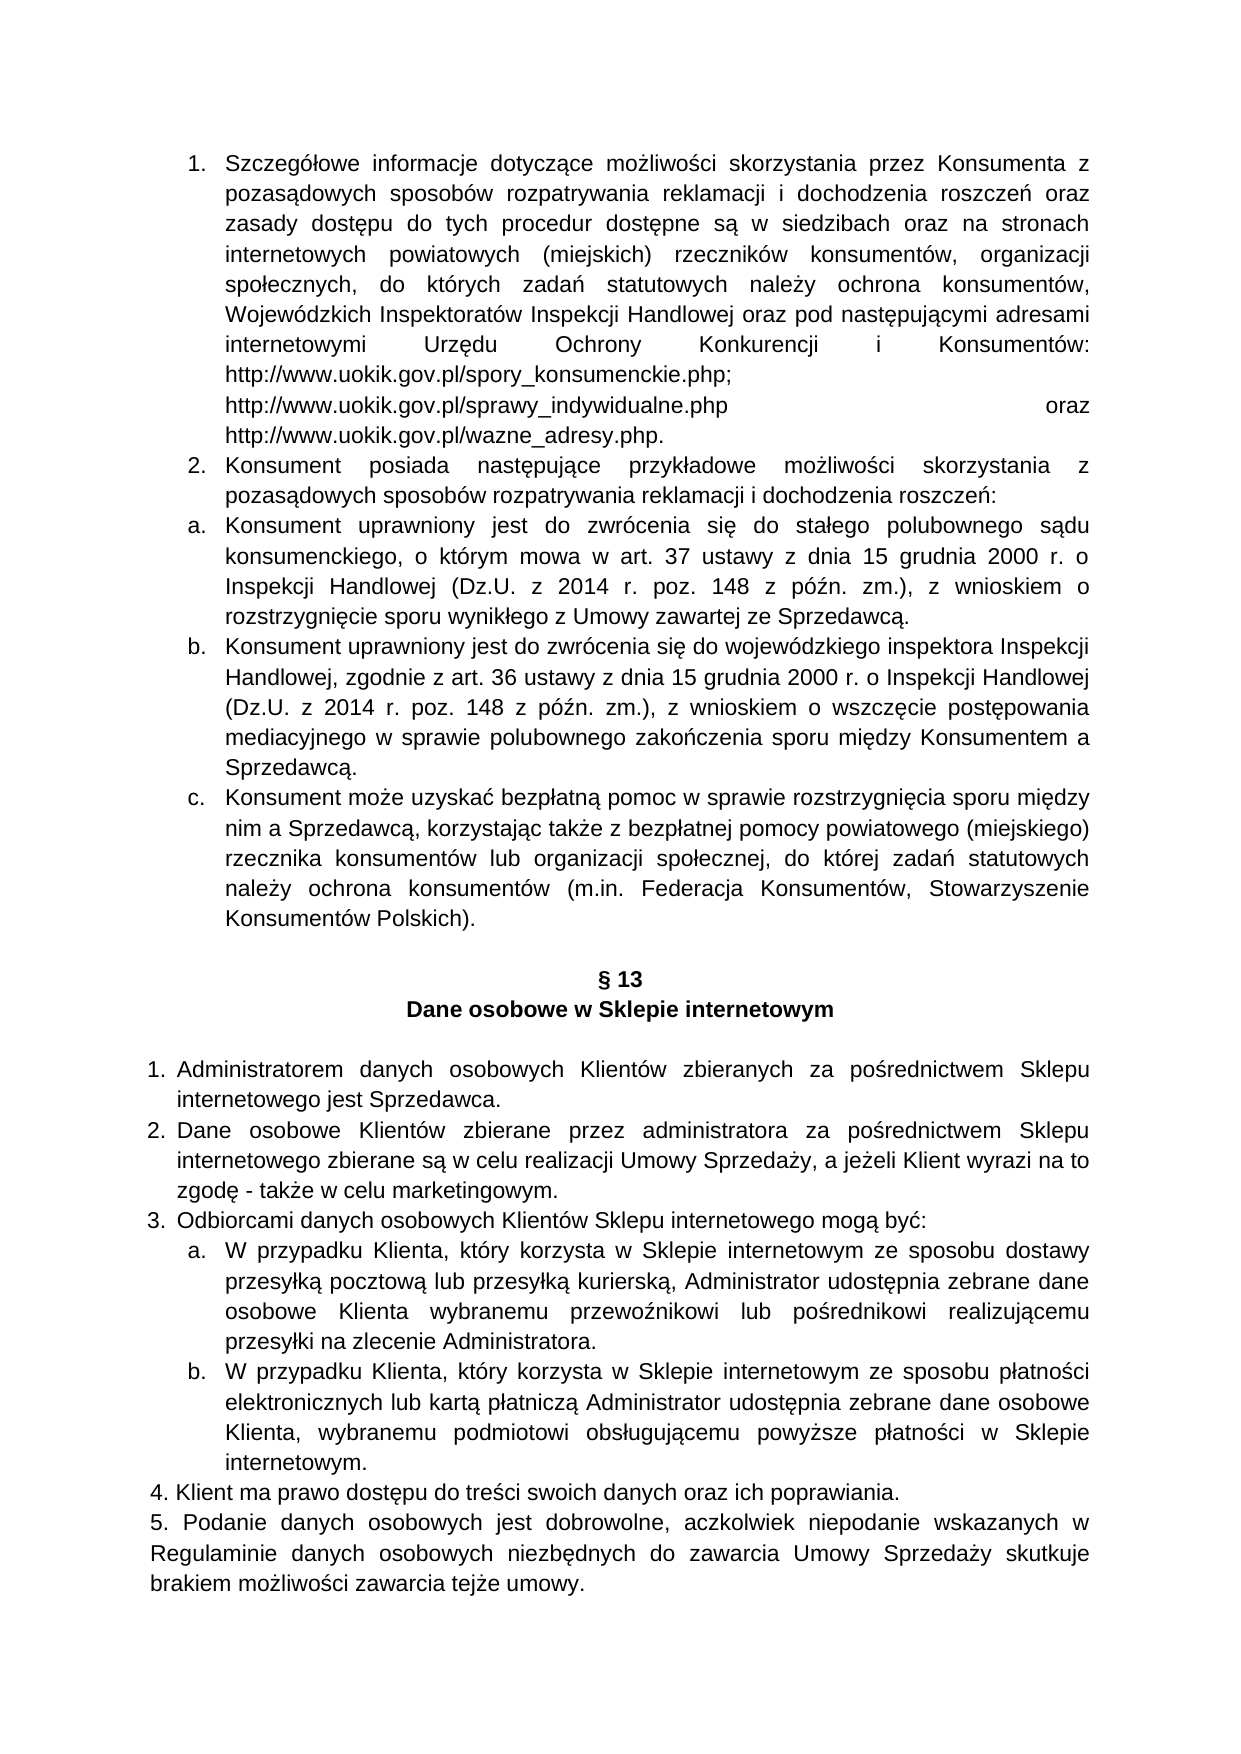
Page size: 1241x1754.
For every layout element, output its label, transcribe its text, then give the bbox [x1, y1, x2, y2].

list Konsument uprawniony jest do zwrócenia się do wojewódzkiego inspektora Inspekcji Handlowej, zgodnie z art. 36 ustawy z dnia 15 grudnia 2000 r. o Inspekcji Handlowej (Dz.U. z 2014 r. poz. 148 z późn. zm.), z wnioskiem o wszczęcie postępowania mediacyjnego w sprawie polubownego zakończenia sporu między Konsumentem a Sprzedawcą. [187, 633, 1090, 781]
list W przypadku Klienta, który korzysta w Sklepie internetowym ze sposobu płatności elektronicznych lub kartą płatniczą Administrator udostępnia zebrane dane osobowe Klienta, wybranemu podmiotowi obsługującemu powyższe płatności w Sklepie internetowym. [187, 1358, 1090, 1475]
text Dane osobowe w Sklepie internetowym [150, 996, 1090, 1022]
text § 13 [150, 966, 1090, 992]
list Konsument może uzyskać bezpłatną pomoc w sprawie rozstrzygnięcia sporu między nim a Sprzedawcą, korzystając także z bezpłatnej pomocy powiatowego (miejskiego) rzecznika konsumentów lub organizacji społecznej, do której zadań statutowych należy ochrona konsumentów (m.in. Federacja Konsumentów, Stowarzyszenie Konsumentów Polskich). [187, 784, 1090, 932]
text 5. Podanie danych osobowych jest dobrowolne, aczkolwiek niepodanie wskazanych w Regulaminie danych osobowych niezbędnych do zawarcia Umowy Sprzedaży skutkuje brakiem możliwości zawarcia tejże umowy. [150, 1509, 1090, 1596]
list Szczegółowe informacje dotyczące możliwości skorzystania przez Konsumenta z pozasądowych sposobów rozpatrywania reklamacji i dochodzenia roszczeń oraz zasady dostępu do tych procedur dostępne są w siedzibach oraz na stronach internetowych powiatowych (miejskich) rzeczników konsumentów, organizacji społecznych, do których zadań statutowych należy ochrona konsumentów, Wojewódzkich Inspektoratów Inspekcji Handlowej oraz pod następującymi adresami internetowymi Urzędu Ochrony Konkurencji i Konsumentów: http://www.uokik.gov.pl/spory_konsumenckie.php; http://www.uokik.gov.pl/sprawy_indywidualne.php oraz http://www.uokik.gov.pl/wazne_adresy.php. [187, 150, 1090, 448]
list Konsument posiada następujące przykładowe możliwości skorzystania z pozasądowych sposobów rozpatrywania reklamacji i dochodzenia roszczeń: [187, 452, 1090, 509]
list Administratorem danych osobowych Klientów zbieranych za pośrednictwem Sklepu internetowego jest Sprzedawca. [147, 1056, 1090, 1113]
list W przypadku Klienta, który korzysta w Sklepie internetowym ze sposobu dostawy przesyłką pocztową lub przesyłką kurierską, Administrator udostępnia zebrane dane osobowe Klienta wybranemu przewoźnikowi lub pośrednikowi realizującemu przesyłki na zlecenie Administratora. [187, 1237, 1090, 1354]
text 4. Klient ma prawo dostępu do treści swoich danych oraz ich poprawiania. [150, 1479, 1090, 1506]
list Konsument uprawniony jest do zwrócenia się do stałego polubownego sądu konsumenckiego, o którym mowa w art. 37 ustawy z dnia 15 grudnia 2000 r. o Inspekcji Handlowej (Dz.U. z 2014 r. poz. 148 z późn. zm.), z wnioskiem o rozstrzygnięcie sporu wynikłego z Umowy zawartej ze Sprzedawcą. [187, 512, 1090, 629]
list Dane osobowe Klientów zbierane przez administratora za pośrednictwem Sklepu internetowego zbierane są w celu realizacji Umowy Sprzedaży, a jeżeli Klient wyrazi na to zgodę - także w celu marketingowym. [147, 1117, 1090, 1203]
list Odbiorcami danych osobowych Klientów Sklepu internetowego mogą być: [147, 1207, 1090, 1234]
